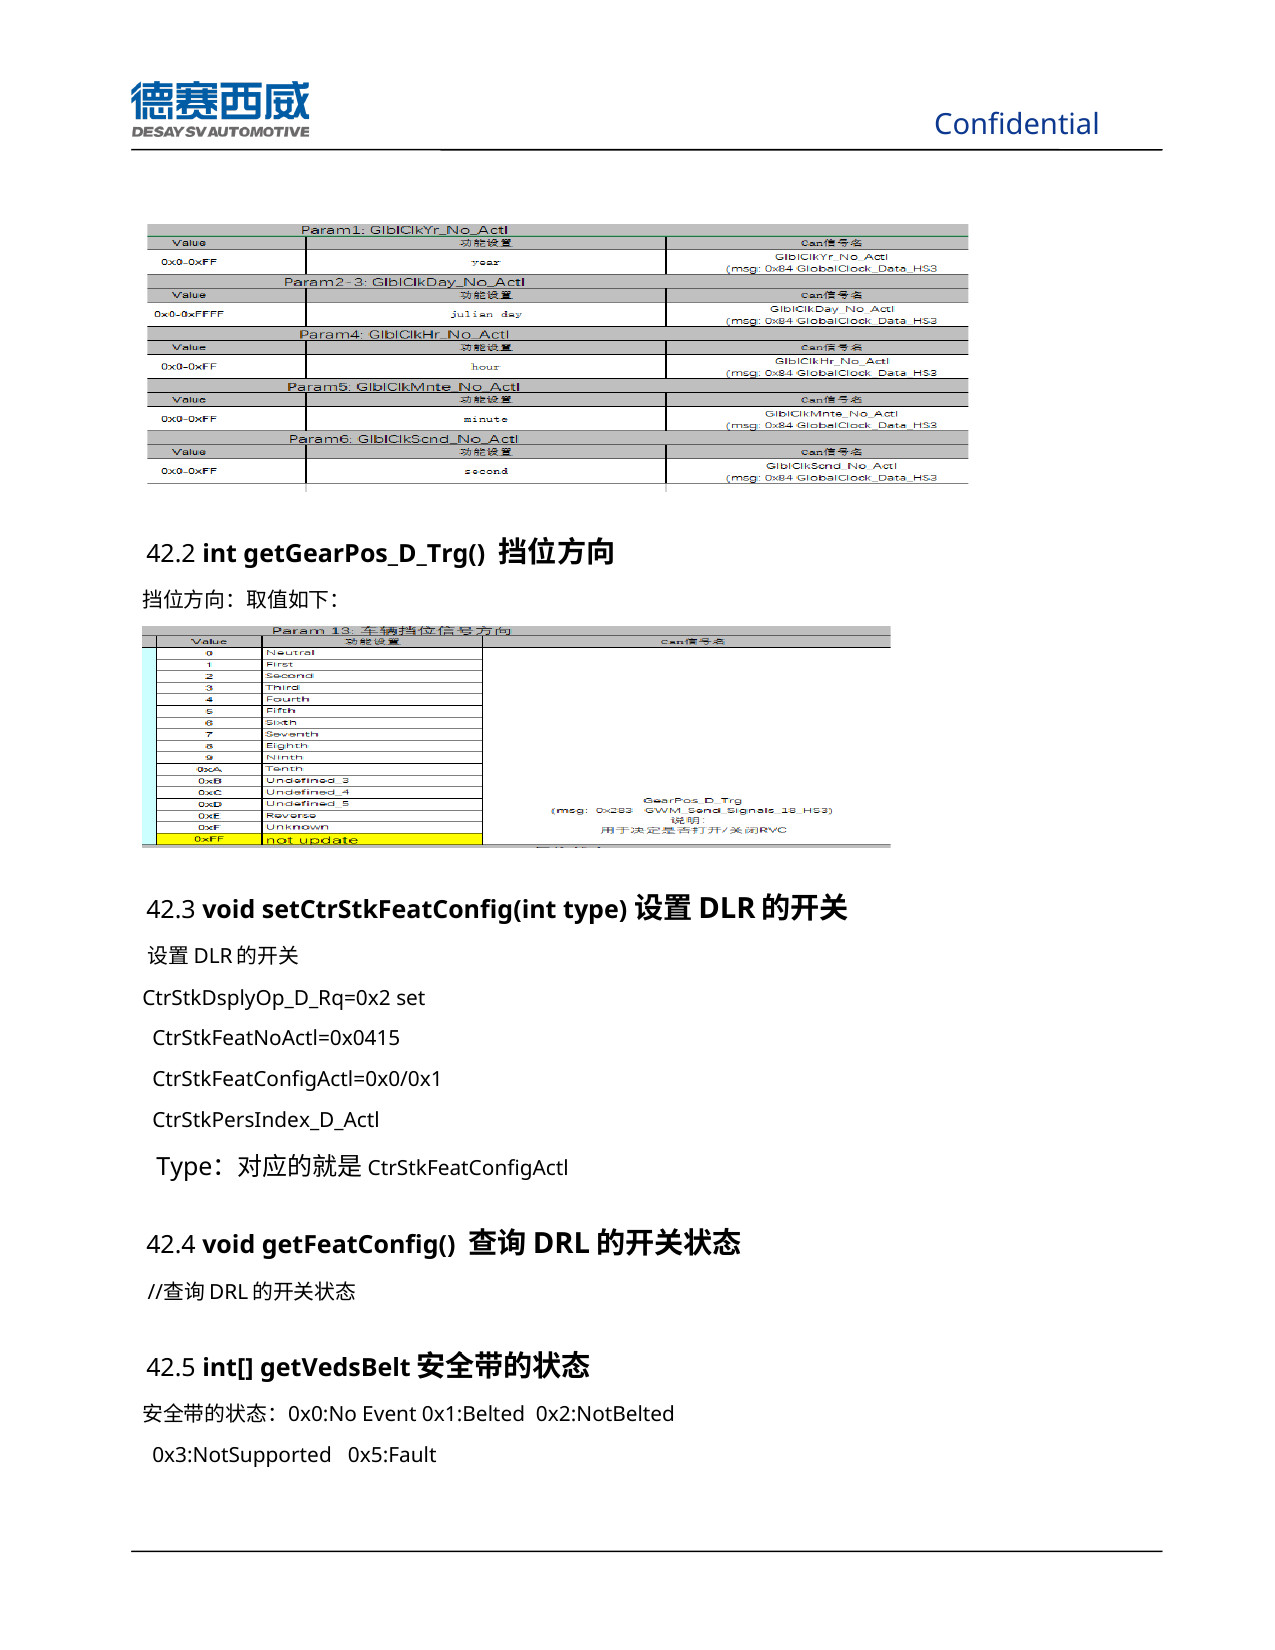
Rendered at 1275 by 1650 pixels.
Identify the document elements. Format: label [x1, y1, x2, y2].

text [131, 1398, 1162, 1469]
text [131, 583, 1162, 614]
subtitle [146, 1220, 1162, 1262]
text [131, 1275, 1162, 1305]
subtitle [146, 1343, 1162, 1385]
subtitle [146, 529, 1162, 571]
picture [131, 81, 310, 137]
picture [142, 626, 891, 848]
picture [147, 224, 969, 492]
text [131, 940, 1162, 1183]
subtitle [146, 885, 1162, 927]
